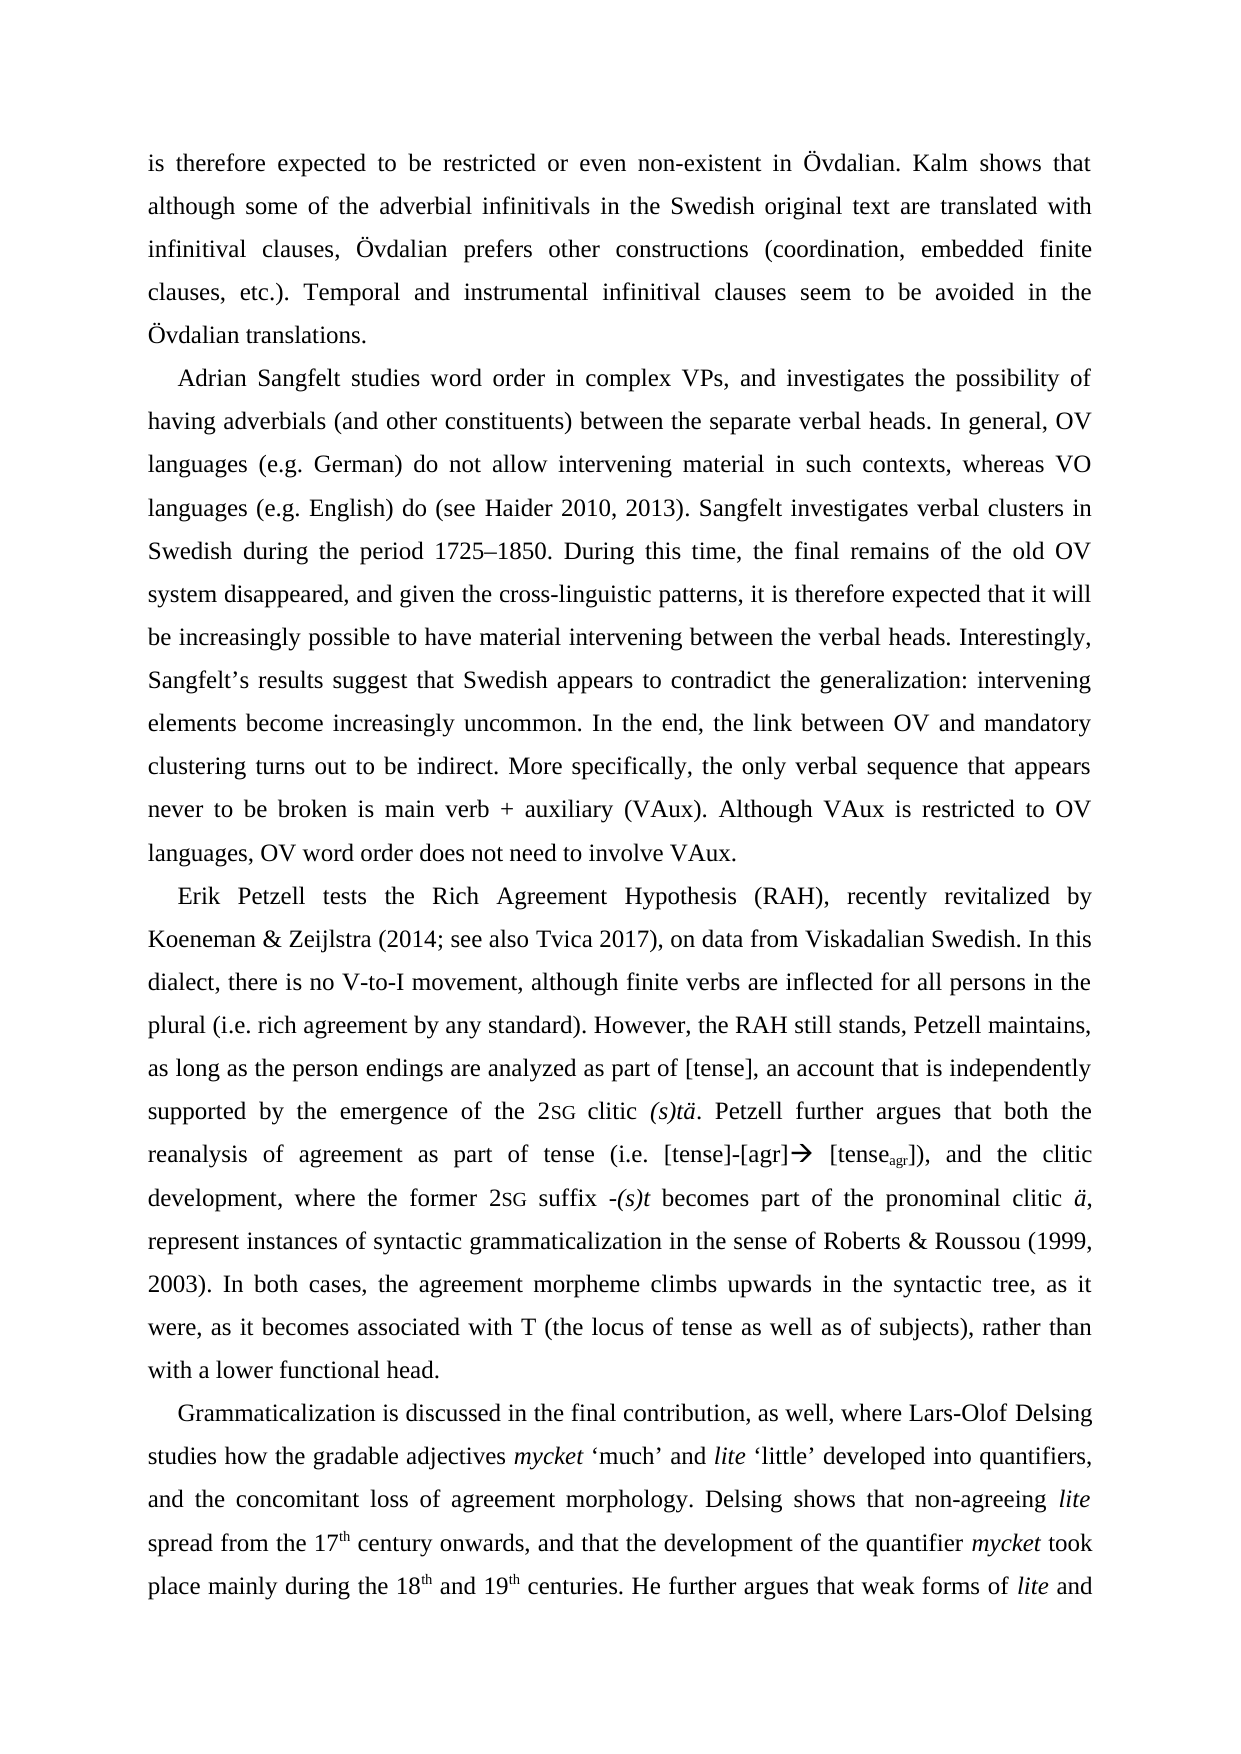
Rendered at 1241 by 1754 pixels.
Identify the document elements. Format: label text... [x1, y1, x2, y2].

text Adrian Sangfelt studies word order in complex VPs, and investigates the possibility of having adverbials (and other constituents) between the separate verbal heads. In general, OV languages (e.g. German) do not allow intervening material in such contexts, whereas VO languages (e.g. English) do (see Haider 2010, 2013). Sangfelt investigates verbal clusters in Swedish during the period 1725–1850. During this time, the final remains of the old OV system disappeared, and given the cross-linguistic patterns, it is therefore expected that it will be increasingly possible to have material intervening between the verbal heads. Interestingly, Sangfelt’s results suggest that Swedish appears to contradict the generalization: intervening elements become increasingly uncommon. In the end, the link between OV and mandatory clustering turns out to be indirect. More specifically, the only verbal sequence that appears never to be broken is main verb + auxiliary (VAux). Although VAux is restricted to OV languages, OV word order does not need to involve VAux. [148, 363, 1093, 866]
text Erik Petzell tests the Rich Agreement Hypothesis (RAH), recently revitalized by Koeneman & Zeijlstra (2014; see also Tvica 2017), on data from Viskadalian Swedish. In this dialect, there is no V-to-I movement, although finite verbs are inflected for all persons in the plural (i.e. rich agreement by any standard). However, the RAH still stands, Petzell maintains, as long as the person endings are analyzed as part of [tense], an account that is independently supported by the emergence of the 2SG clitic (s)tä. Petzell further argues that both the reanalysis of agreement as part of tense (i.e. [tense]-[agr] [tenseagr]), and the clitic development, where the former 2sg suffix -(s)t becomes part of the pronominal clitic ä, represent instances of syntactic grammaticalization in the sense of Roberts & Roussou (1999, 2003). In both cases, the agreement morpheme climbs upwards in the syntactic tree, as it were, as it becomes associated with T (the locus of tense as well as of subjects), rather than with a lower functional head. [148, 881, 1093, 1384]
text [148, 148, 1093, 349]
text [148, 1398, 1093, 1599]
